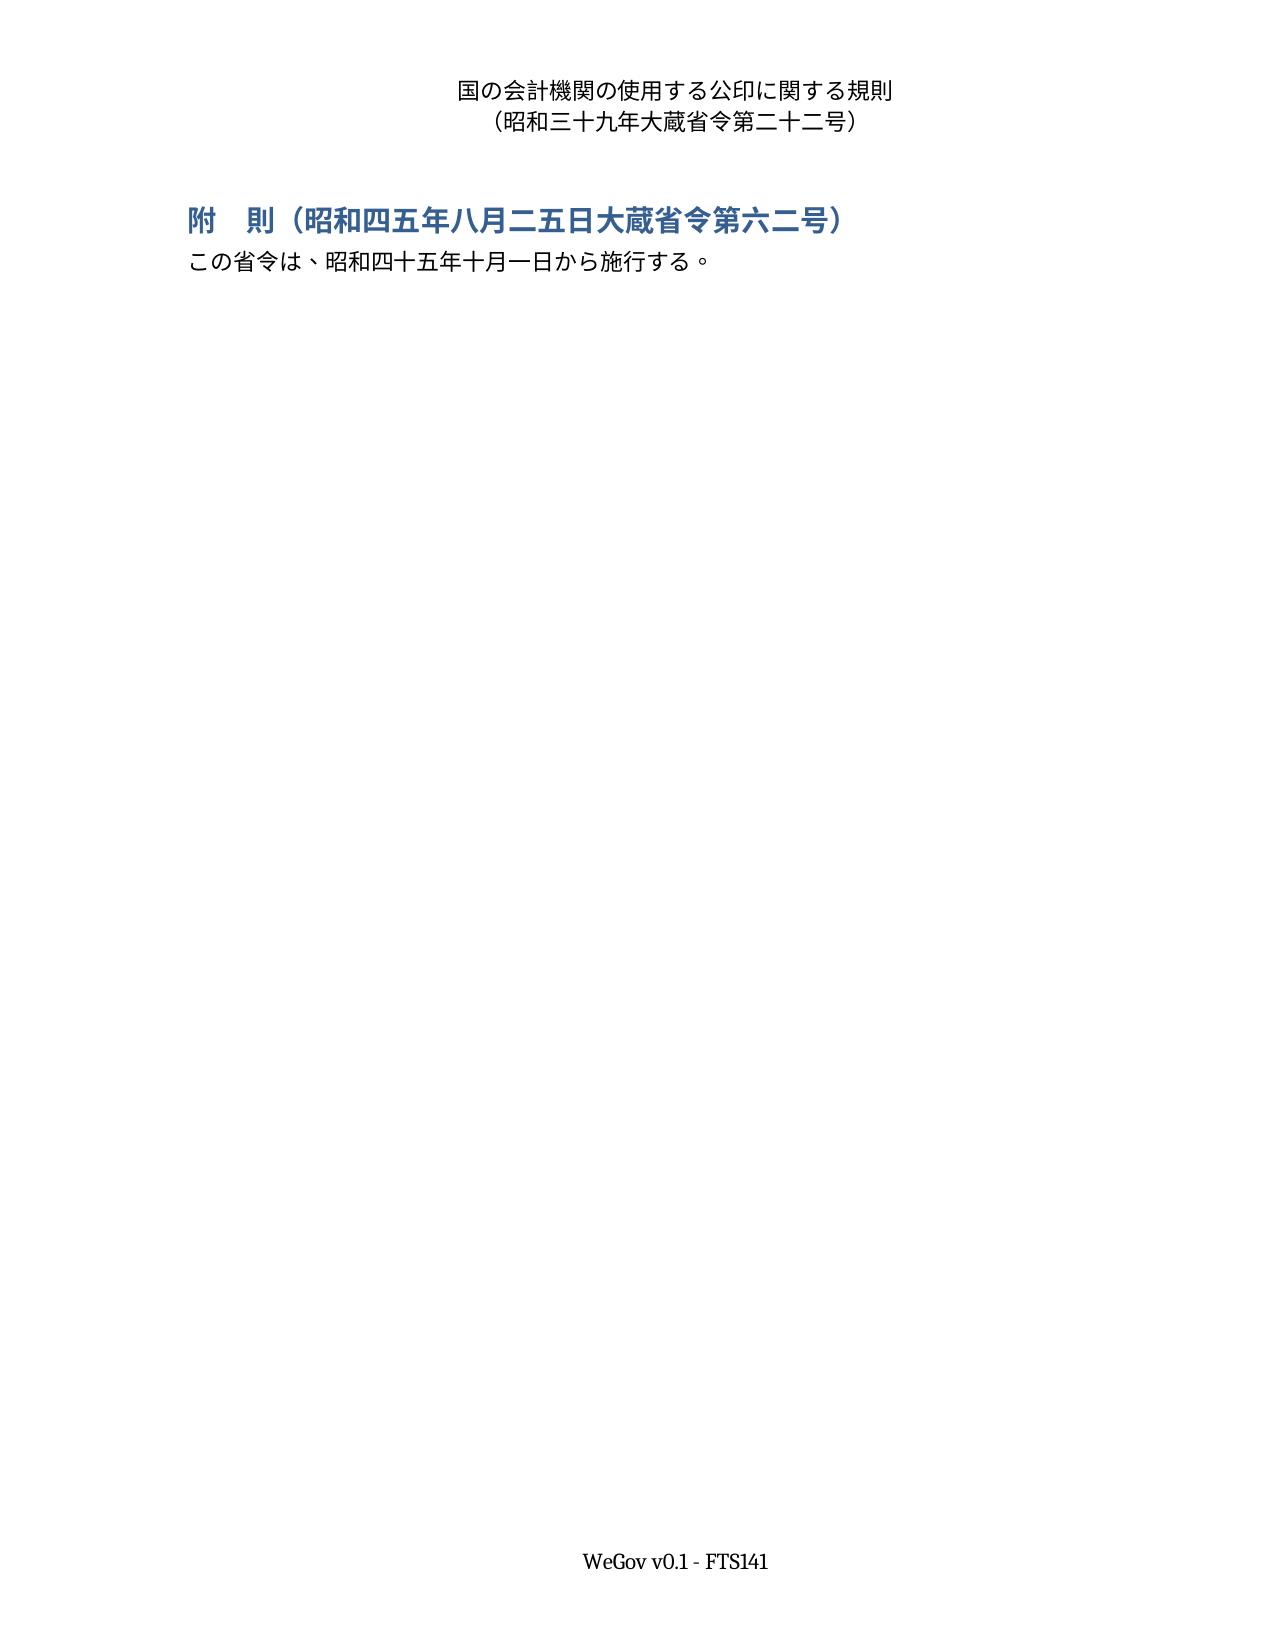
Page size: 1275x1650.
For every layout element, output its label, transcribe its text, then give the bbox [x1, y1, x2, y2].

text この省令は、昭和四十五年十月一日から施行する。 [187, 246, 1087, 277]
subtitle 附 則（昭和四五年八月二五日大蔵省令第六二号） [187, 200, 1087, 240]
